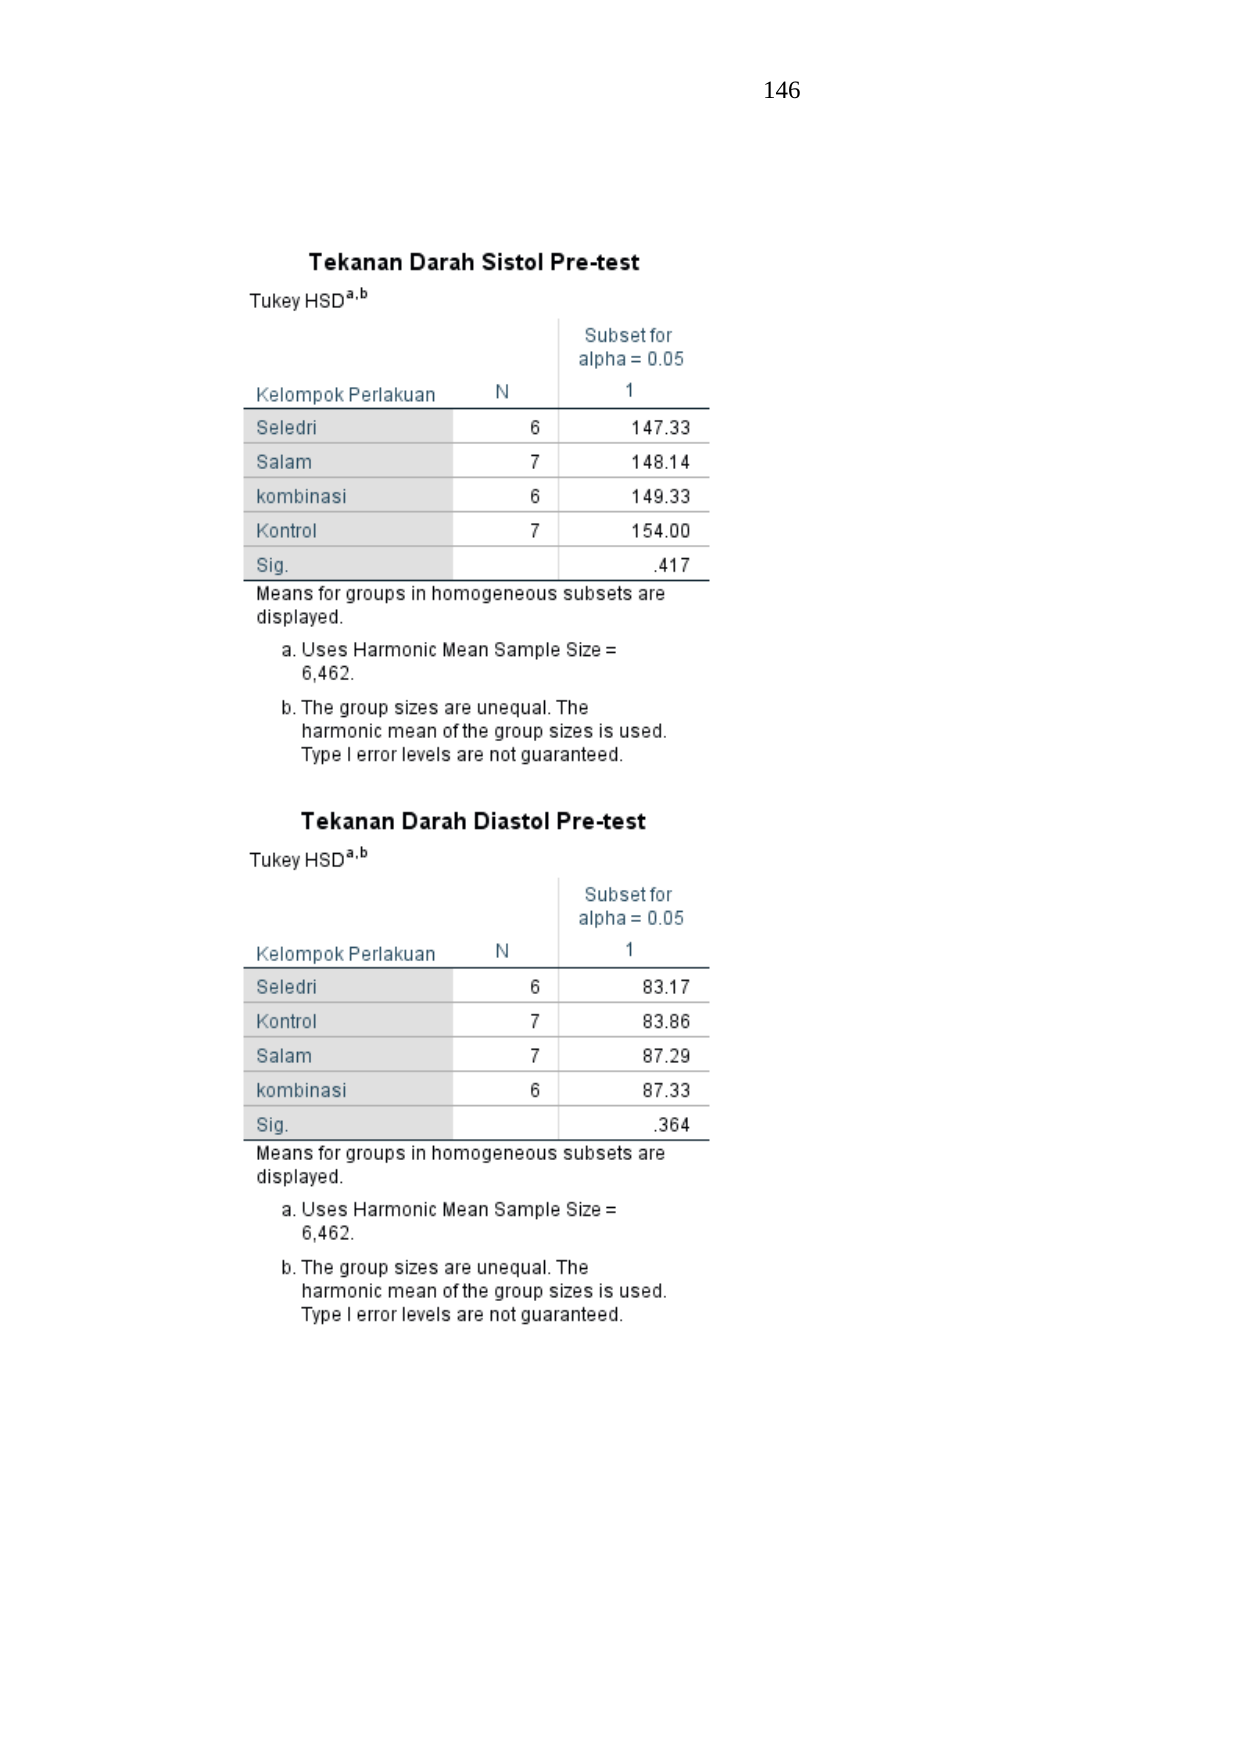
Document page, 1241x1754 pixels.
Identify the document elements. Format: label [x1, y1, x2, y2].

picture [236, 795, 716, 1337]
picture [236, 236, 716, 777]
